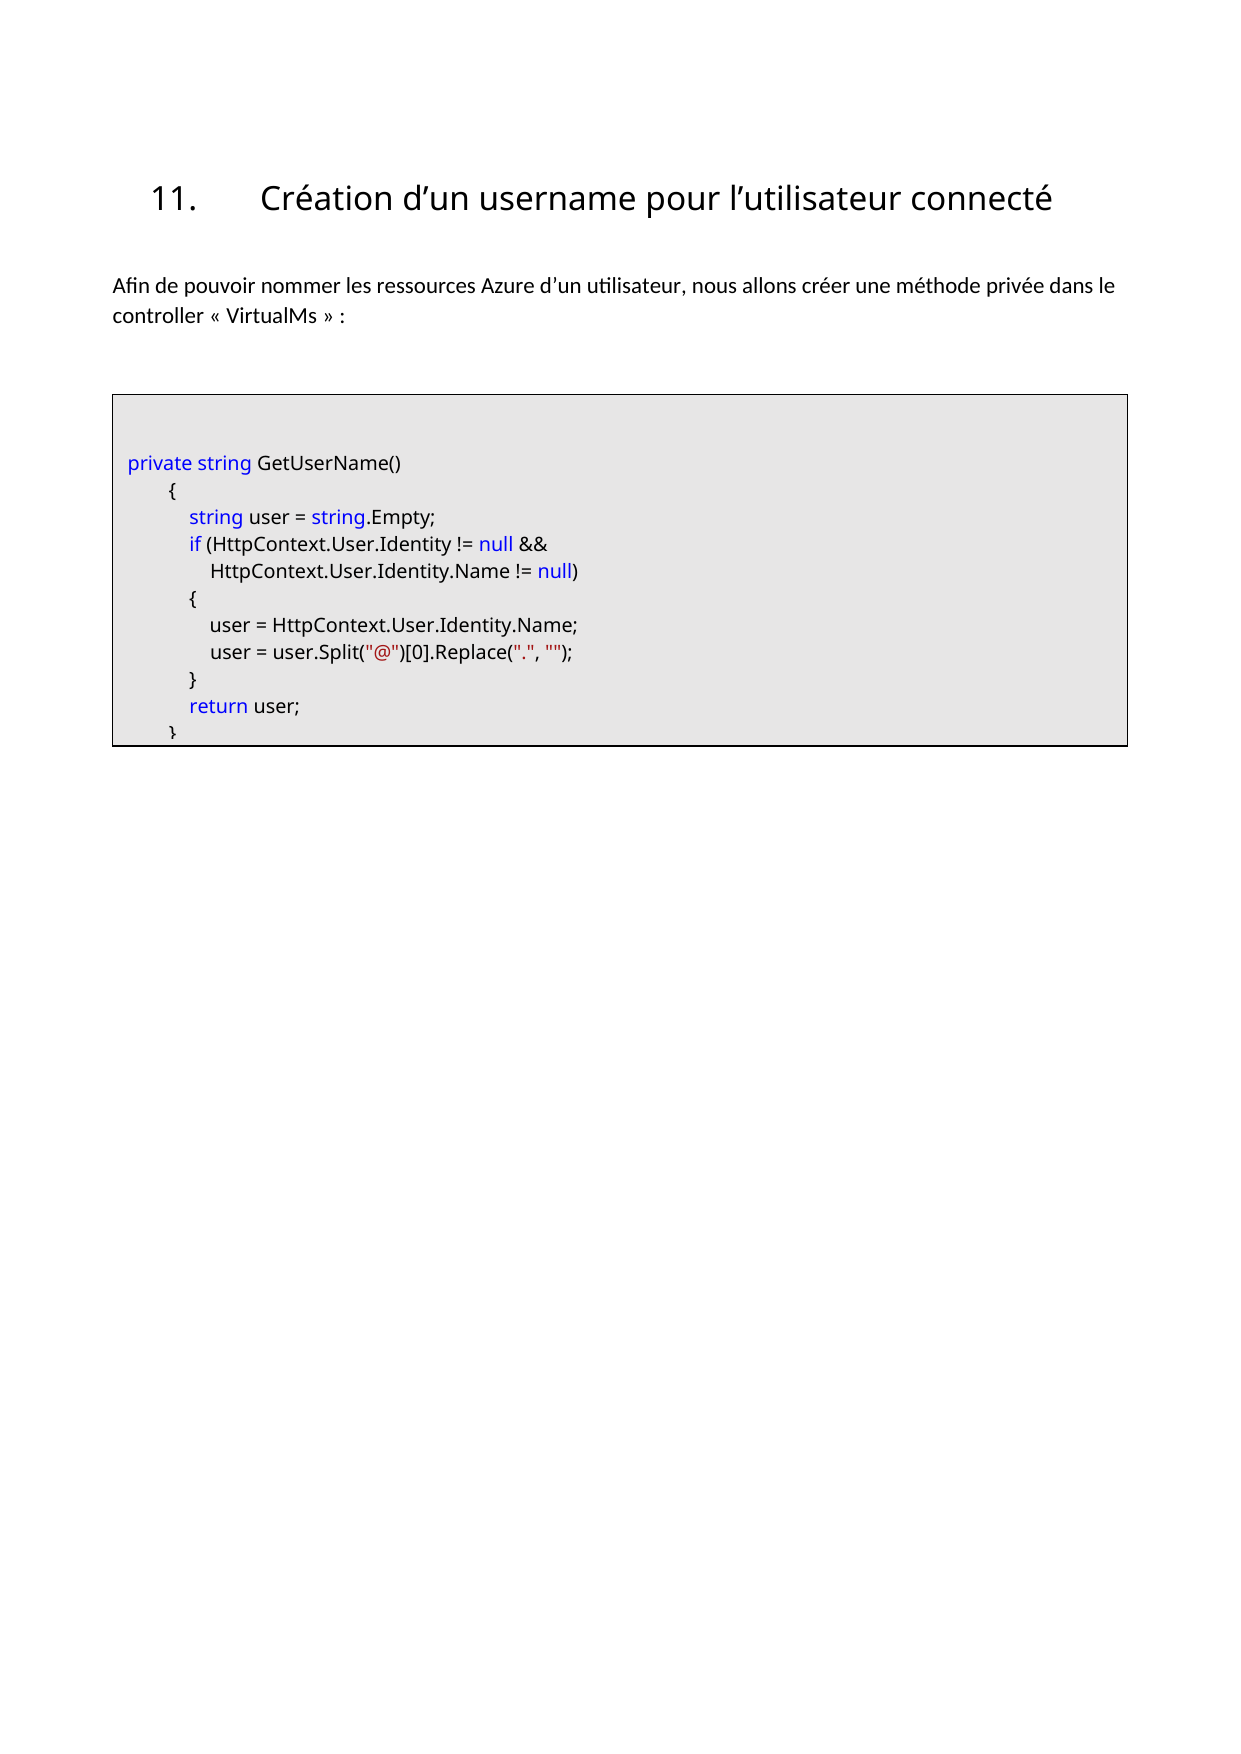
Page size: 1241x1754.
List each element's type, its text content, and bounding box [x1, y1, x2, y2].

subtitle Création d’un username pour l’utilisateur connecté [150, 175, 1128, 220]
text Afin de pouvoir nommer les ressources Azure d’un utilisateur, nous allons créer une méthode privée dans le controller « VirtualMs » : [112, 271, 1128, 329]
